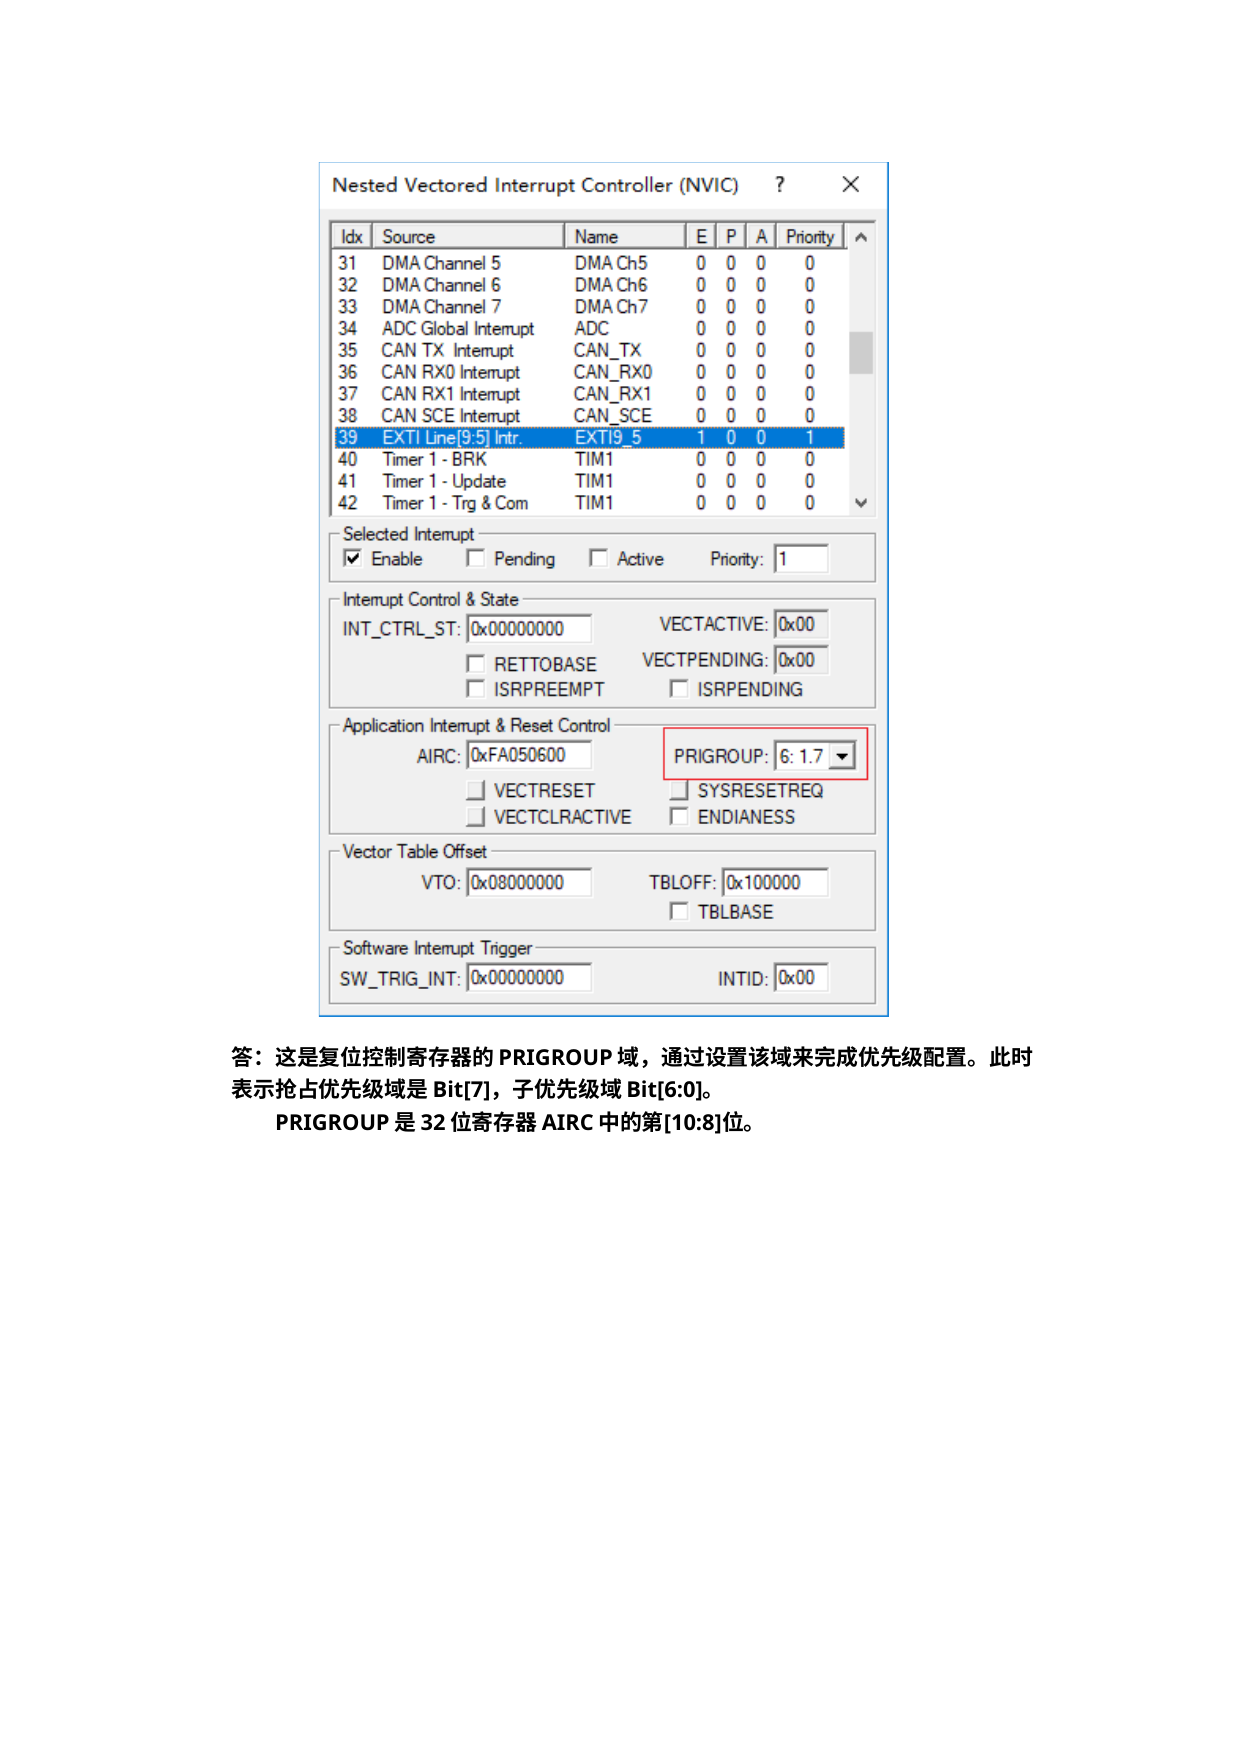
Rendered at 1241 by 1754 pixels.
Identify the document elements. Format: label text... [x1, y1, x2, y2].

picture [318, 162, 889, 1017]
text 答：这是复位控制寄存器的PRIGROUP域，通过设置该域来完成优先级配置。此时表示抢占优先级域是Bit[7]，子优先级域Bit[6:0]。 [231, 1039, 1053, 1104]
text PRIGROUP是32位寄存器AIRC中的第[10:8]位。 [231, 1104, 1053, 1137]
